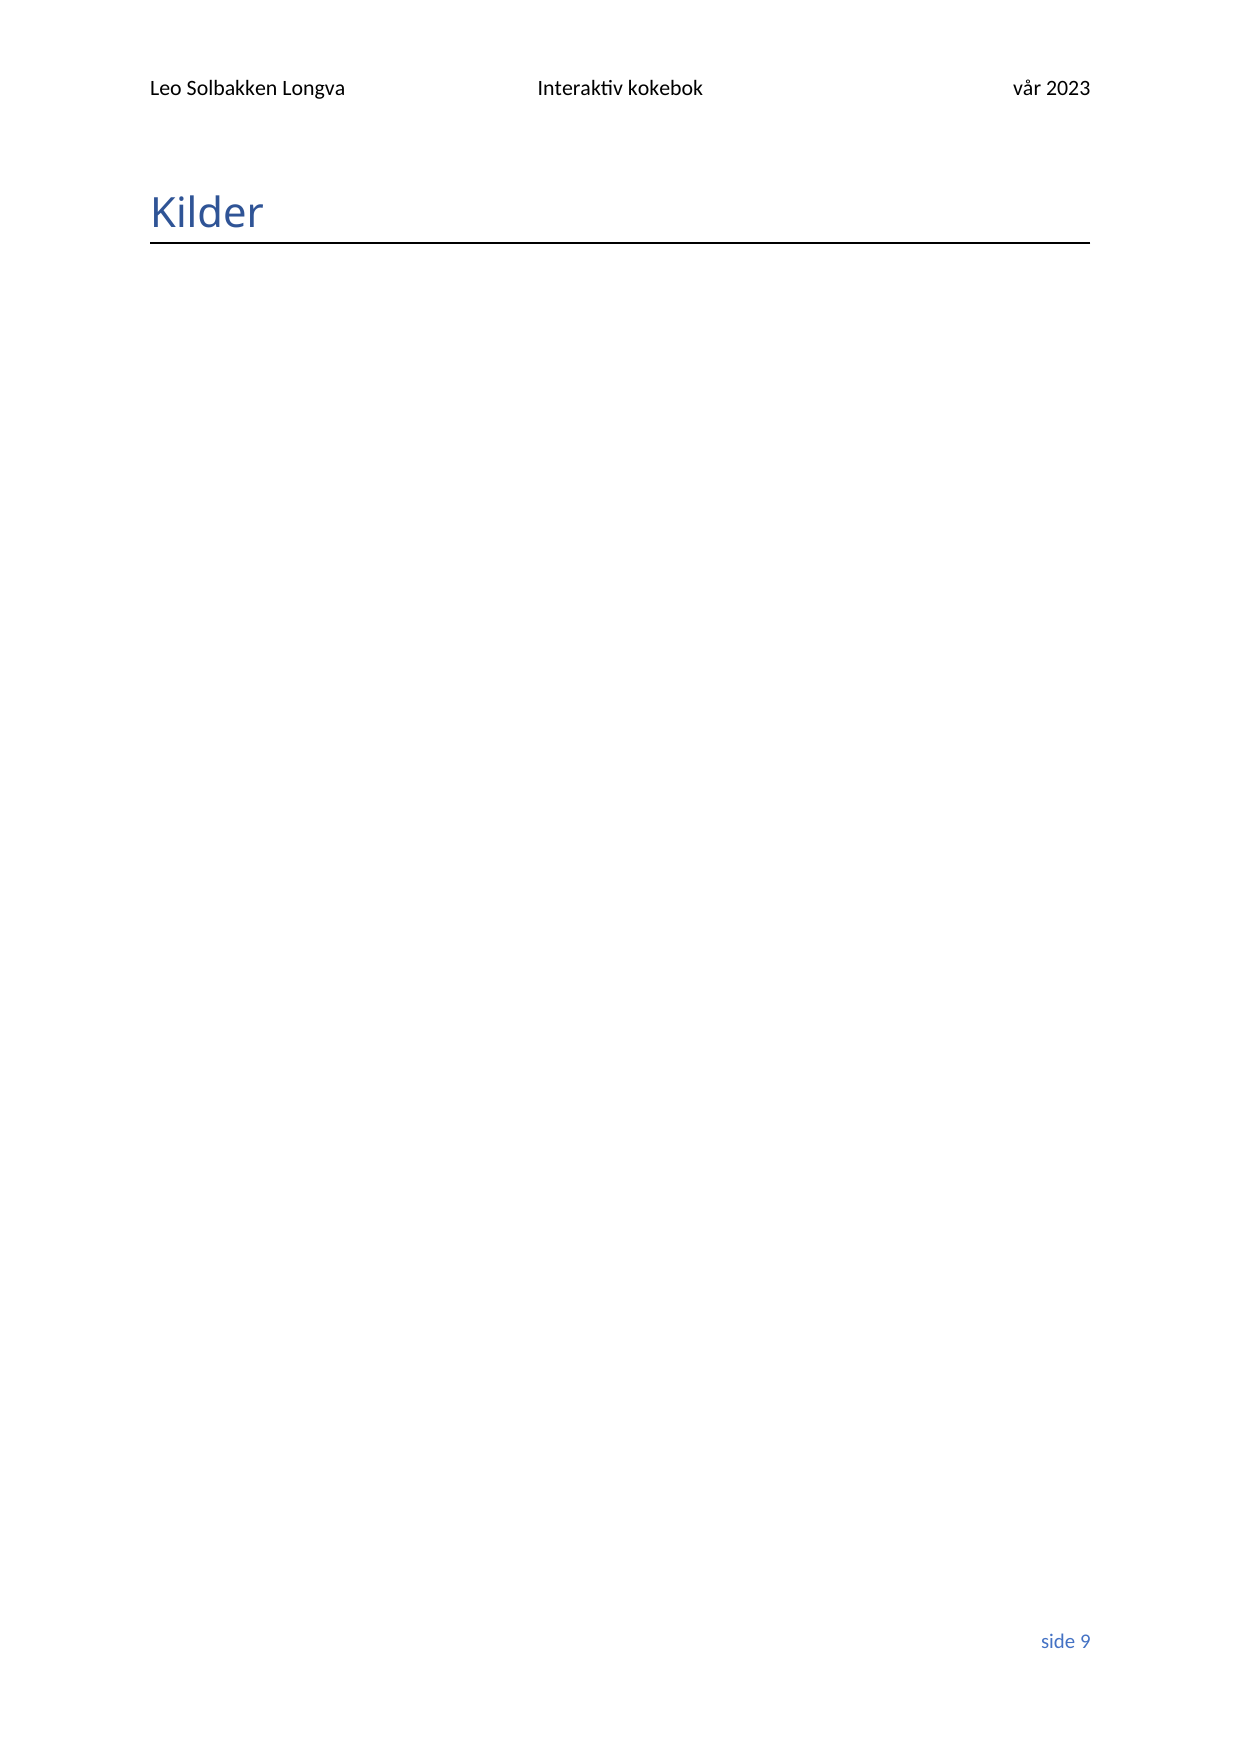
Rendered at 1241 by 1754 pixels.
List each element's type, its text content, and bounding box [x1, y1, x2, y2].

subtitle Kilder [150, 183, 1090, 242]
